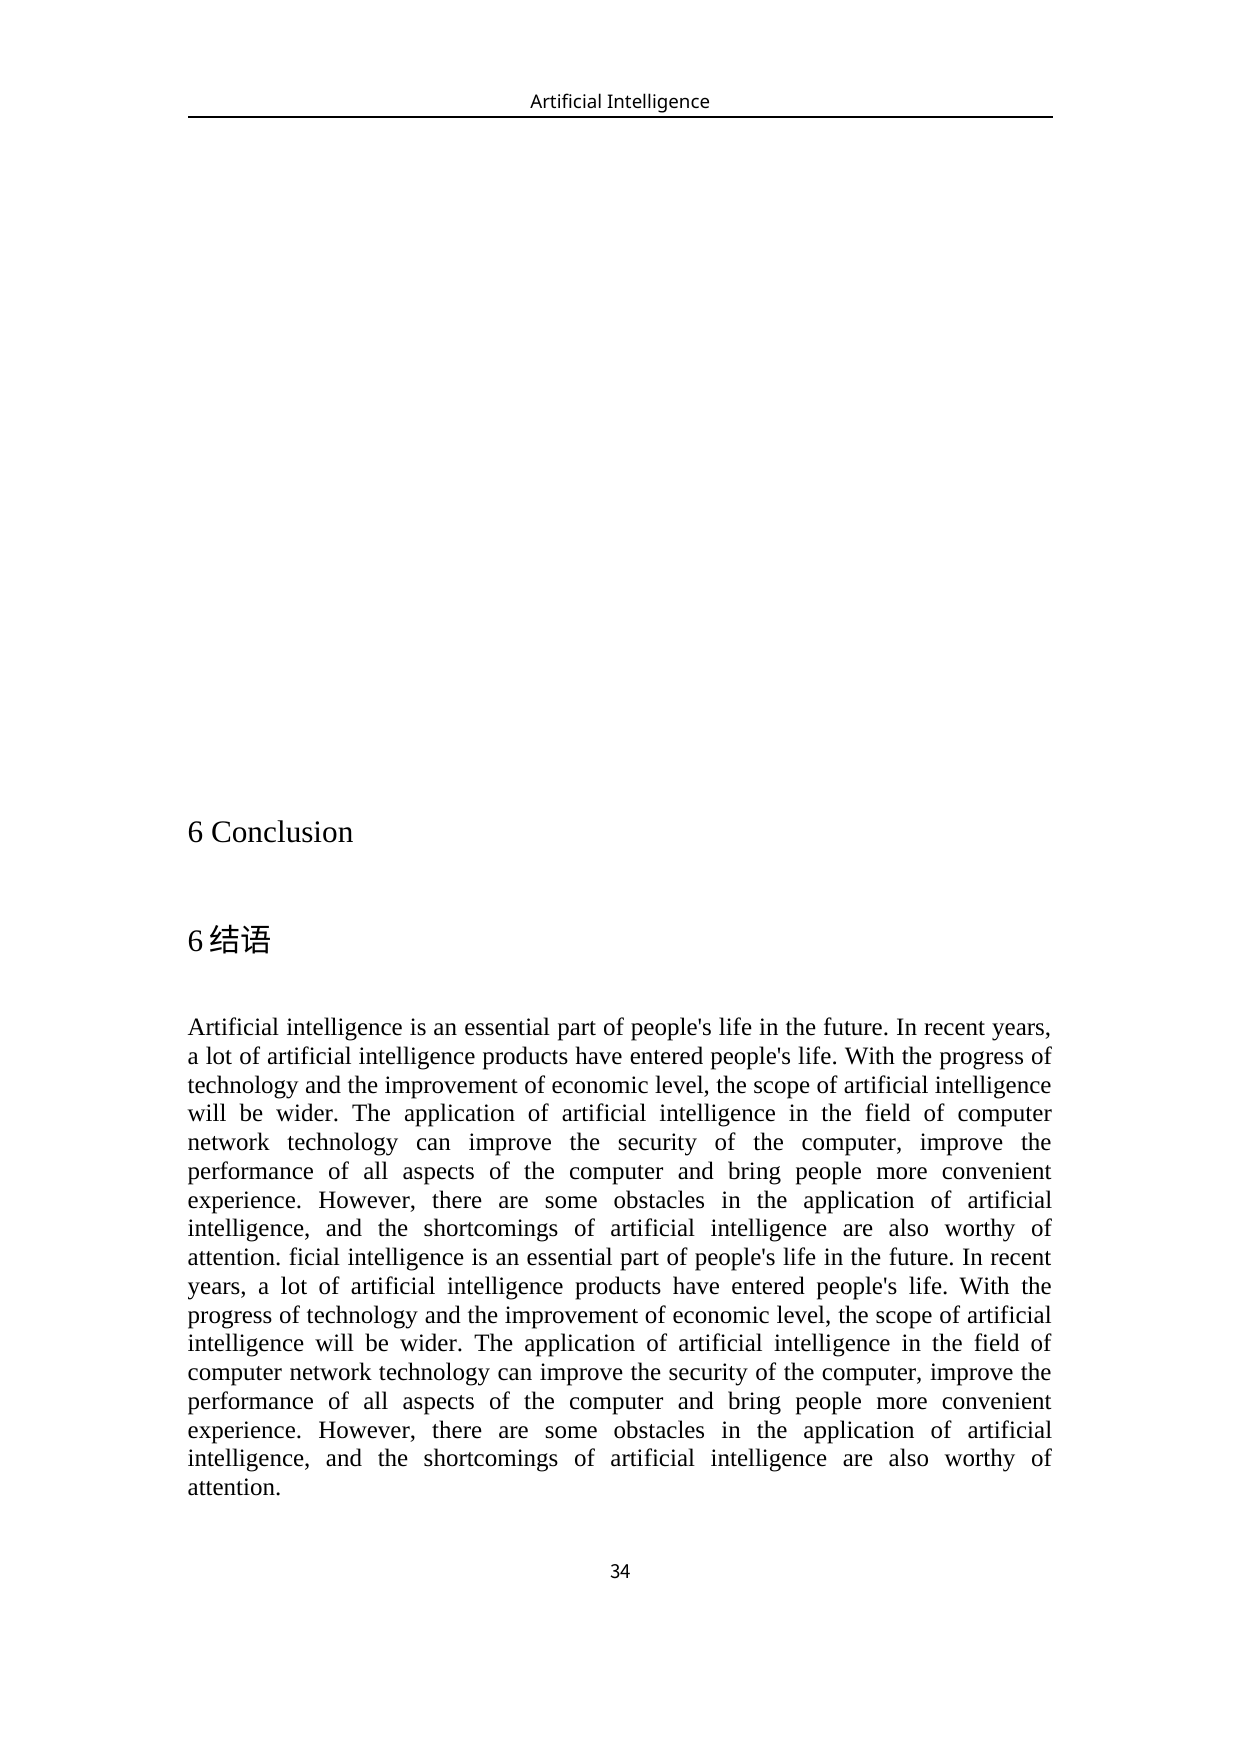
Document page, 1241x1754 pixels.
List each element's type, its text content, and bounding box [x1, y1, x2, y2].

text Artificial intelligence is an essential part of people's life in the future. In recent years, a lot of artificial intelligence products have entered people's life. With the progress of technology and the improvement of economic level, the scope of artificial intelligence will be wider. The application of artificial intelligence in the field of computer network technology can improve the security of the computer, improve the performance of all aspects of the computer and bring people more convenient experience. However, there are some obstacles in the application of artificial intelligence, and the shortcomings of artificial intelligence are also worthy of attention. ficial intelligence is an essential part of people's life in the future. In recent years, a lot of artificial intelligence products have entered people's life. With the progress of technology and the improvement of economic level, the scope of artificial intelligence will be wider. The application of artificial intelligence in the field of computer network technology can improve the security of the computer, improve the performance of all aspects of the computer and bring people more convenient experience. However, there are some obstacles in the application of artificial intelligence, and the shortcomings of artificial intelligence are also worthy of attention. [187, 1012, 1053, 1501]
subtitle 6 Conclusion [187, 799, 1053, 864]
subtitle 6结语 [187, 906, 1053, 971]
